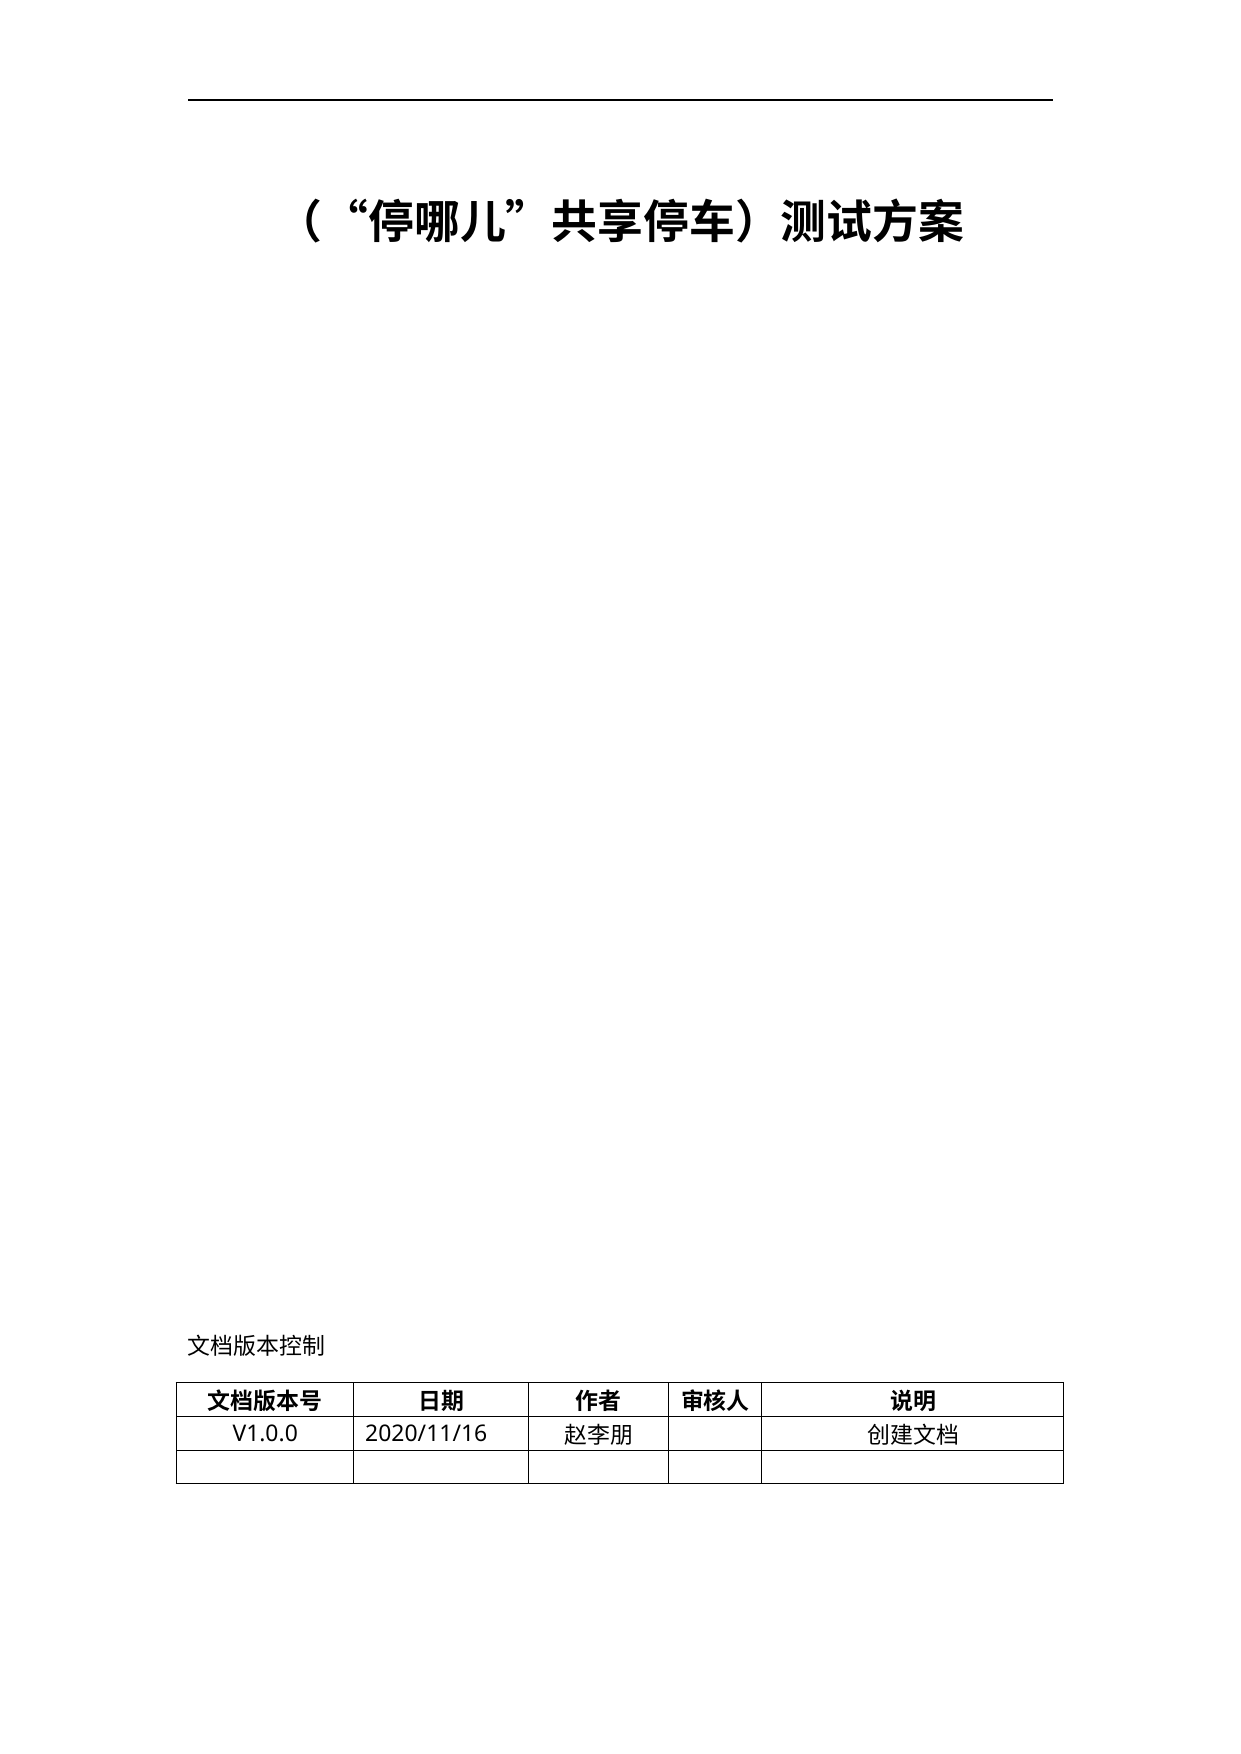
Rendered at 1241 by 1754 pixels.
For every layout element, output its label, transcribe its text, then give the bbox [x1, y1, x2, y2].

table_cell [762, 1451, 1063, 1483]
table_cell [354, 1451, 528, 1483]
table_header 审核人 [669, 1383, 761, 1416]
table_cell [529, 1451, 668, 1483]
table_cell [177, 1451, 353, 1483]
table_cell V1.0.0 [177, 1417, 353, 1450]
table_cell 2020/11/16 [354, 1417, 528, 1450]
table_header 文档版本号 [177, 1383, 353, 1416]
table_header 作者 [529, 1383, 668, 1416]
text 文档版本控制 [187, 1328, 1053, 1361]
table_cell 赵李朋 [529, 1417, 668, 1450]
subtitle （“停哪儿”共享停车）测试方案 [187, 185, 1053, 252]
table_cell 创建文档 [762, 1417, 1063, 1450]
table_cell [669, 1417, 761, 1450]
table_cell [669, 1451, 761, 1483]
table_header 日期 [354, 1383, 528, 1416]
table_header 说明 [762, 1383, 1063, 1416]
